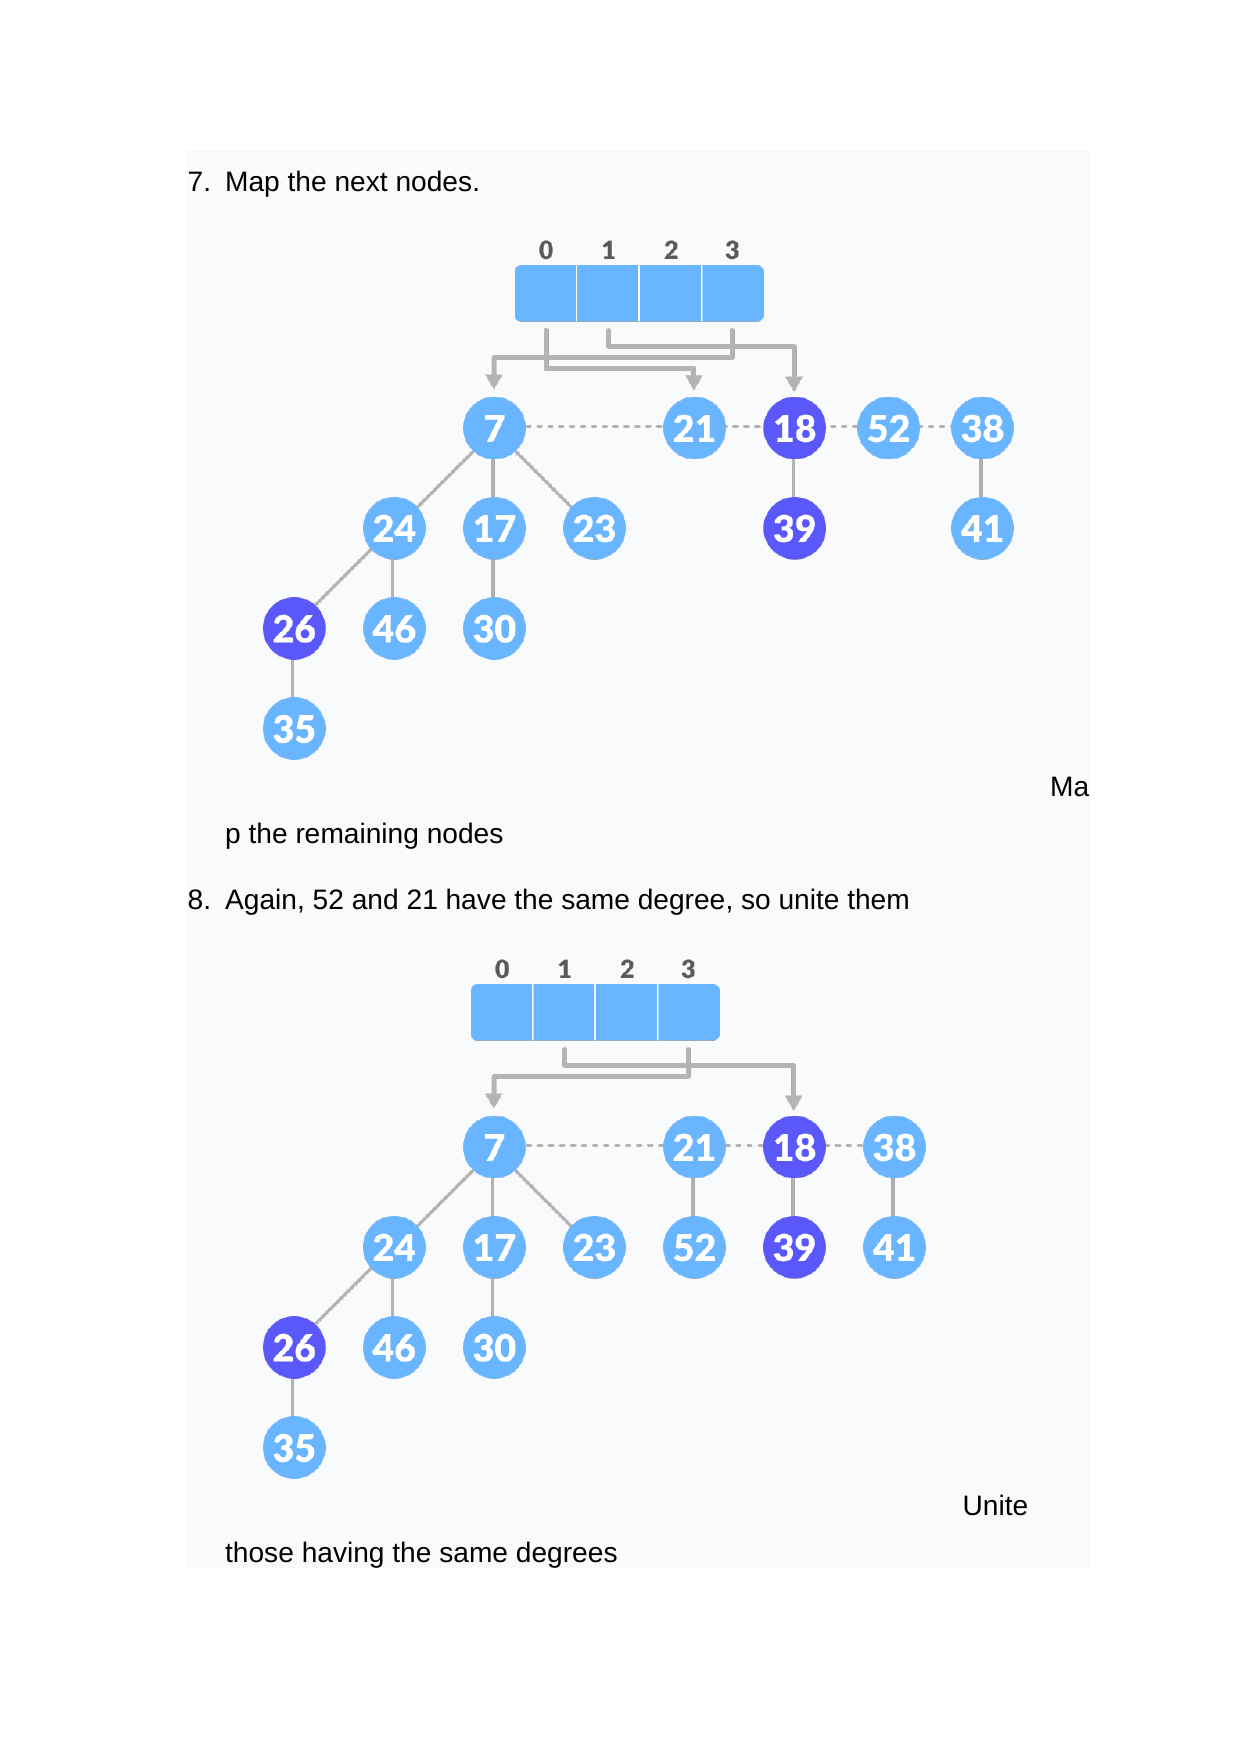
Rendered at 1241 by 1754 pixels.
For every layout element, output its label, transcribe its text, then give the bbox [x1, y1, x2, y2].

picture [225, 196, 1050, 797]
picture [225, 915, 963, 1516]
